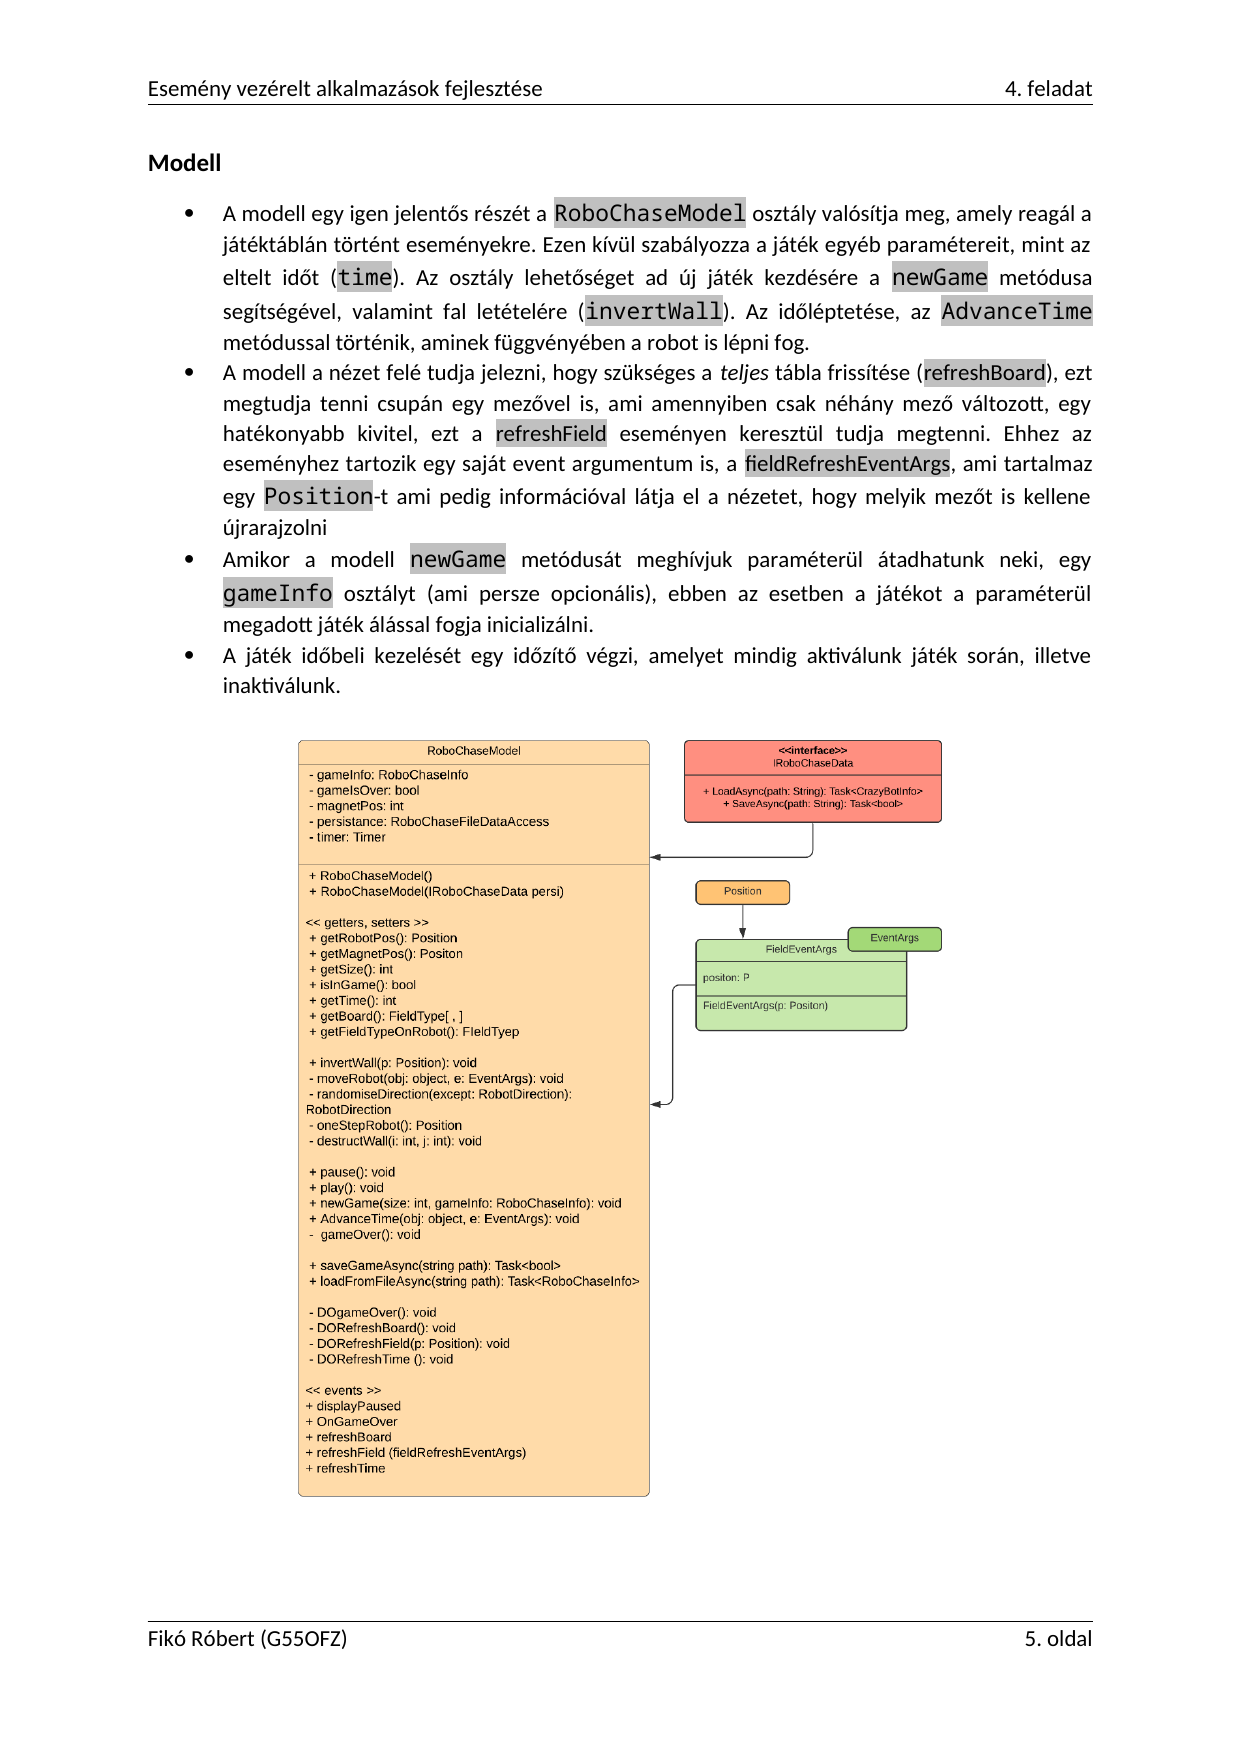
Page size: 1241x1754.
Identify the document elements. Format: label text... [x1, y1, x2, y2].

list A modell a nézet felé tudja jelezni, hogy szükséges a teljes tábla frissítése (refreshBoard), ezt megtudja tenni csupán egy mezővel is, ami amennyiben csak néhány mező változott, egy hatékonyabb kivitel, ezt a refreshField eseményen keresztül tudja megtenni. Ehhez az eseményhez tartozik egy saját event argumentum is, a fieldRefreshEventArgs, ami tartalmaz egy Position-t ami pedig információval látja el a nézetet, hogy melyik mezőt is kellene újrarajzolni [185, 358, 1093, 541]
list Amikor a modell newGame metódusát meghívjuk paraméterül átadhatunk neki, egy gameInfo osztályt (ami persze opcionális), ebben az esetben a játékot a paraméterül megadott játék álással fogja inicializálni. [185, 543, 1093, 638]
text Modell [148, 148, 1093, 178]
list A modell egy igen jelentős részét a RoboChaseModel osztály valósítja meg, amely reagál a játéktáblán történt eseményekre. Ezen kívül szabályozza a játék egyéb paramétereit, mint az eltelt időt (time). Az osztály lehetőséget ad új játék kezdésére a newGame metódusa segítségével, valamint fal letételére (invertWall). Az időléptetése, az AdvanceTime metódussal történik, aminek függvényében a robot is lépni fog. [185, 197, 1093, 356]
list A játék időbeli kezelését egy időzítő végzi, amelyet mindig aktiválunk játék során, illetve inaktiválunk. [185, 641, 1093, 699]
picture [275, 717, 965, 1507]
